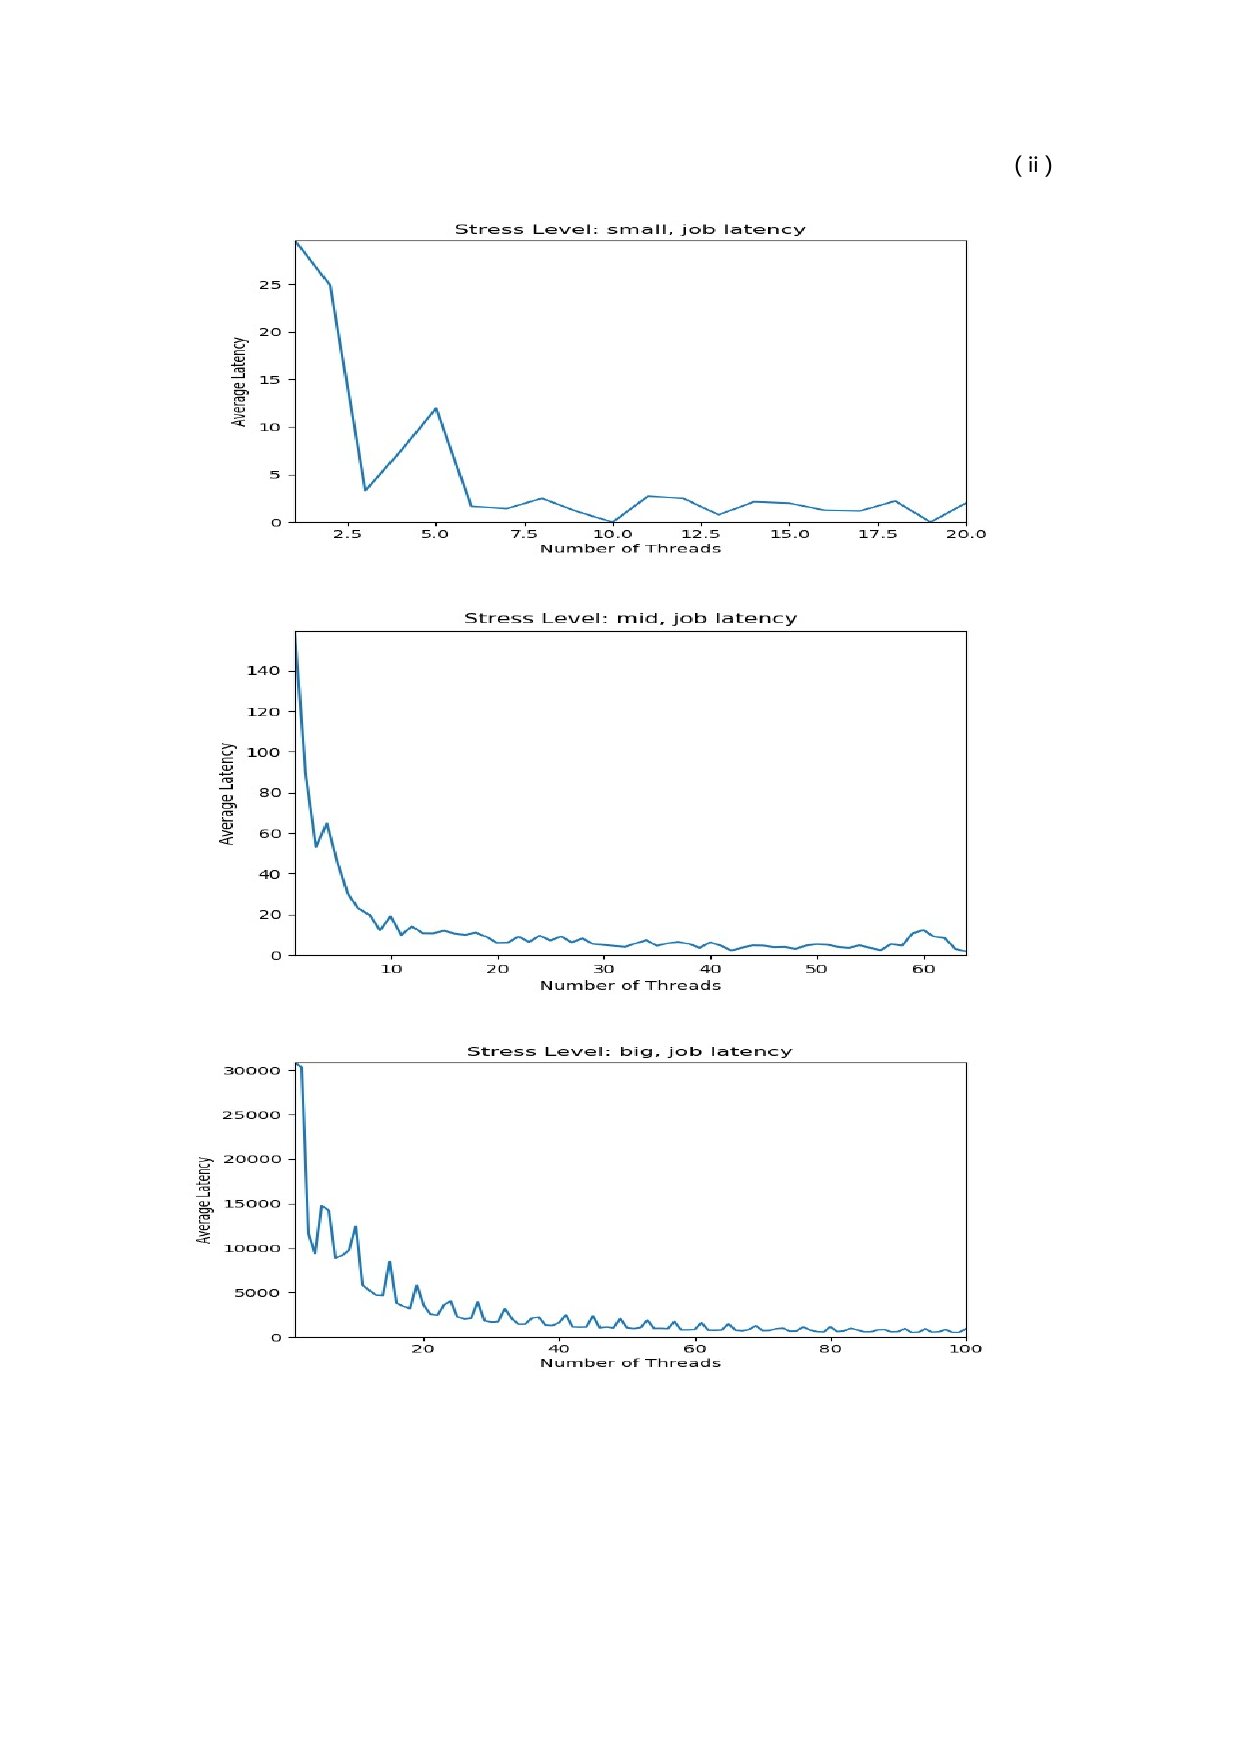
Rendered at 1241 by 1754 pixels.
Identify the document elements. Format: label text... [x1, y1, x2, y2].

picture [187, 196, 1053, 562]
text ( ii ) [187, 150, 1053, 178]
picture [187, 581, 1053, 1001]
picture [187, 1019, 1053, 1376]
